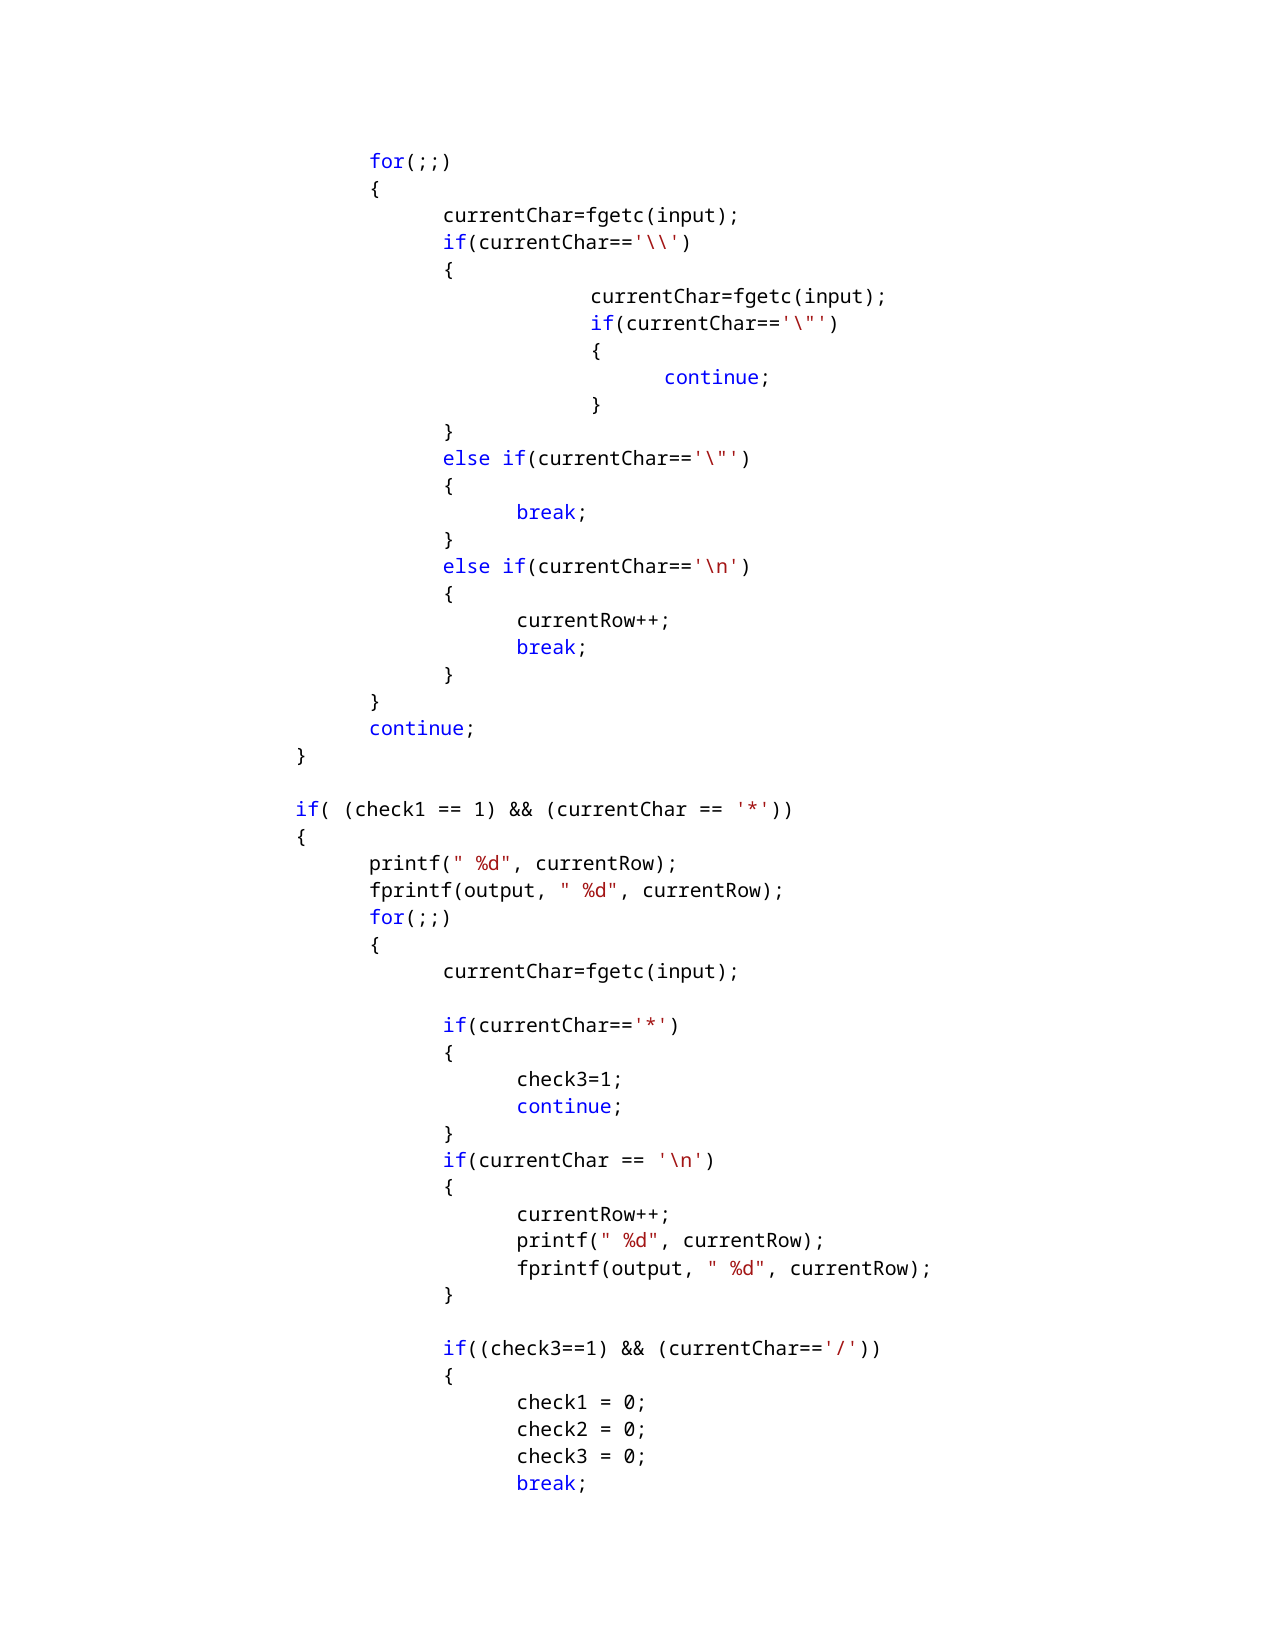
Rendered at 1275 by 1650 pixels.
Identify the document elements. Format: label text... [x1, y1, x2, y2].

text { [148, 822, 1127, 849]
text else if(currentChar=='\"') [148, 444, 1127, 471]
text } [148, 687, 1127, 714]
text if(currentChar == '\n') [148, 1146, 1127, 1173]
text { [148, 174, 1127, 202]
text continue; [148, 714, 1127, 741]
text check3 = 0; [148, 1443, 1127, 1469]
text check2 = 0; [148, 1416, 1127, 1443]
text } [148, 1281, 1127, 1308]
text if(currentChar=='\"') [148, 309, 1127, 336]
text } [148, 741, 1127, 768]
text break; [148, 498, 1127, 525]
text if(currentChar=='*') [148, 1011, 1127, 1038]
text currentChar=fgetc(input); [148, 282, 1127, 309]
text currentRow++; [148, 1200, 1127, 1227]
text { [148, 579, 1127, 606]
text } [148, 390, 1127, 417]
text } [148, 525, 1127, 552]
text for(;;) [148, 148, 1127, 174]
text continue; [148, 363, 1127, 390]
text { [148, 930, 1127, 957]
text check3=1; [148, 1065, 1127, 1092]
text printf(" %d", currentRow); [148, 849, 1127, 876]
text fprintf(output, " %d", currentRow); [148, 1254, 1127, 1281]
text if(currentChar=='\\') [148, 228, 1127, 256]
text for(;;) [148, 903, 1127, 930]
text continue; [148, 1092, 1127, 1119]
text { [148, 336, 1127, 363]
text { [148, 256, 1127, 282]
text currentChar=fgetc(input); [148, 957, 1127, 984]
text { [148, 1362, 1127, 1389]
text break; [148, 1469, 1127, 1497]
text { [148, 1038, 1127, 1065]
text fprintf(output, " %d", currentRow); [148, 876, 1127, 903]
text } [148, 660, 1127, 687]
text else if(currentChar=='\n') [148, 552, 1127, 579]
text { [148, 471, 1127, 498]
text } [148, 417, 1127, 444]
text if( (check1 == 1) && (currentChar == '*')) [148, 795, 1127, 822]
text currentChar=fgetc(input); [148, 202, 1127, 228]
text if((check3==1) && (currentChar=='/')) [148, 1335, 1127, 1362]
text { [148, 1173, 1127, 1200]
text break; [148, 633, 1127, 660]
text printf(" %d", currentRow); [148, 1227, 1127, 1254]
text check1 = 0; [148, 1389, 1127, 1416]
text currentRow++; [148, 606, 1127, 633]
text } [148, 1119, 1127, 1146]
